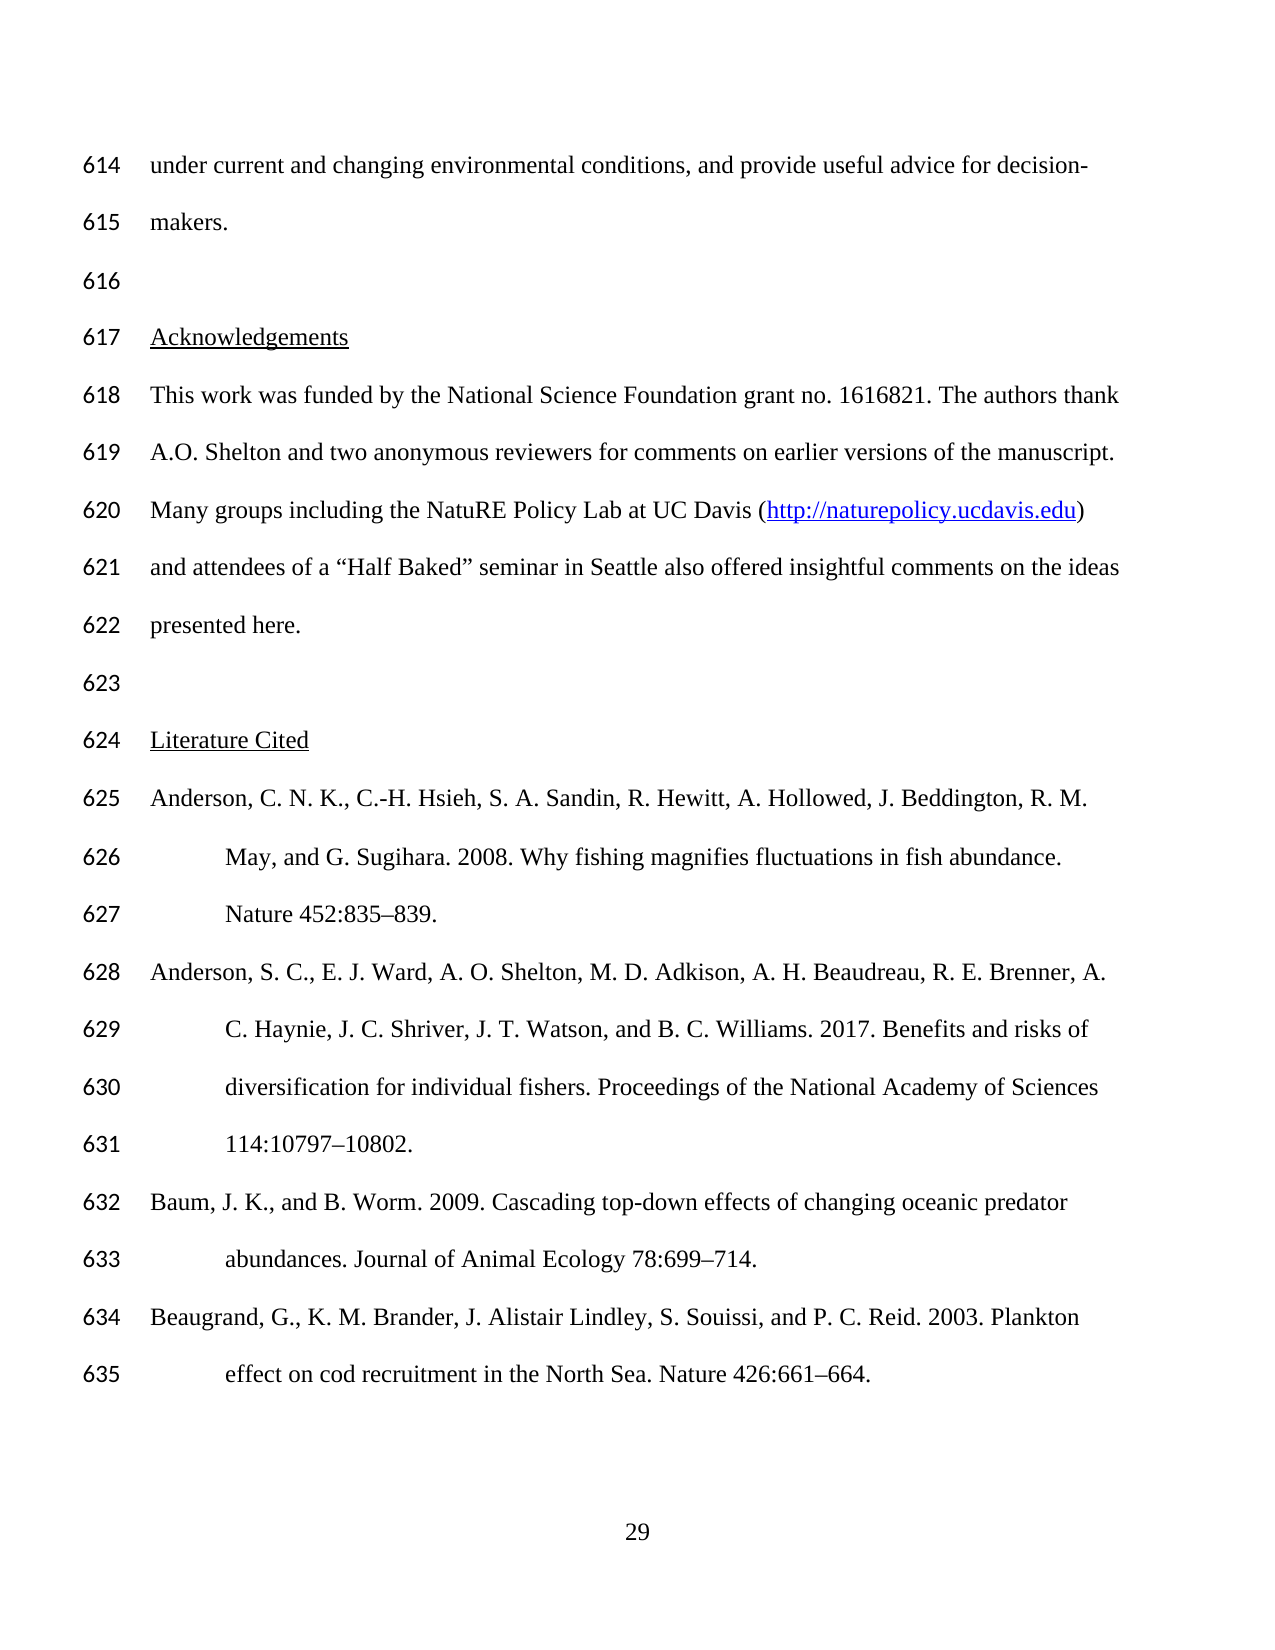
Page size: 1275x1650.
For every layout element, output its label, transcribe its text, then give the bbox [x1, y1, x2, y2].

text Beaugrand, G., K. M. Brander, J. Alistair Lindley, S. Souissi, and P. C. Reid. 2003. Plankton effect on cod recruitment in the North Sea. Nature 426:661–664. [150, 1302, 1125, 1388]
text Baum, J. K., and B. Worm. 2009. Cascading top-down effects of changing oceanic predator abundances. Journal of Animal Ecology 78:699–714. [150, 1187, 1125, 1273]
text Acknowledgements [150, 322, 1125, 351]
text Anderson, S. C., E. J. Ward, A. O. Shelton, M. D. Adkison, A. H. Beaudreau, R. E. Brenner, A. C. Haynie, J. C. Shriver, J. T. Watson, and B. C. Williams. 2017. Benefits and risks of diversification for individual fishers. Proceedings of the National Academy of Sciences 114:10797–10802. [150, 957, 1125, 1158]
text Literature Cited [150, 725, 1125, 754]
text Anderson, C. N. K., C.-H. Hsieh, S. A. Sandin, R. Hewitt, A. Hollowed, J. Beddington, R. M. May, and G. Sugihara. 2008. Why fishing magnifies fluctuations in fish abundance. Nature 452:835–839. [150, 782, 1125, 928]
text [150, 150, 1125, 236]
text This work was funded by the National Science Foundation grant no. 1616821. The authors thank A.O. Shelton and two anonymous reviewers for comments on earlier versions of the manuscript. Many groups including the NatuRE Policy Lab at UC Davis (http://naturepolicy.ucdavis.edu) and attendees of a “Half Baked” seminar in Seattle also offered insightful comments on the ideas presented here. [150, 380, 1125, 639]
